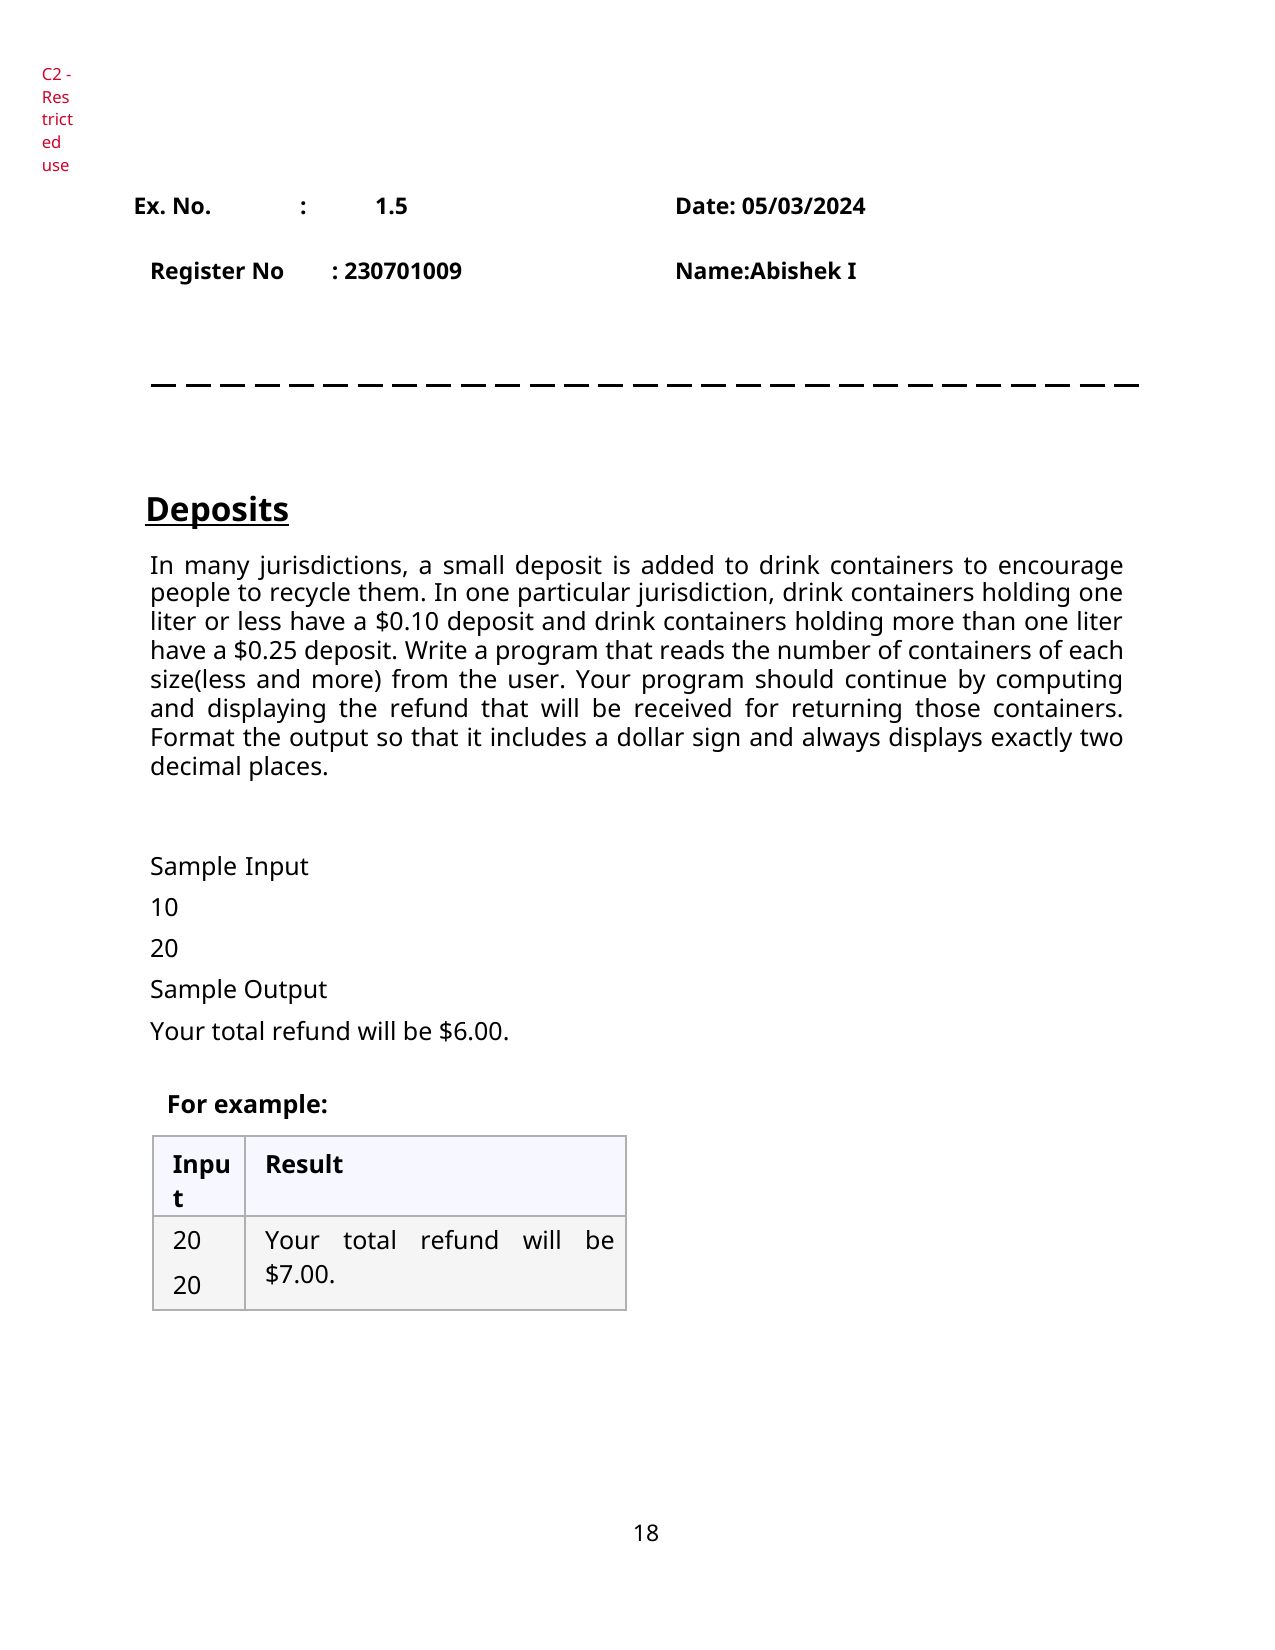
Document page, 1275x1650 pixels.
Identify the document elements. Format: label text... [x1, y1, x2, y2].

text Register No : 230701009 Name:Abishek I [150, 255, 1158, 286]
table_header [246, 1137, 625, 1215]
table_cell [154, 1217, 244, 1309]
text Your total refund will be $6.00. [150, 1013, 1158, 1047]
subtitle For example: [150, 1087, 1158, 1121]
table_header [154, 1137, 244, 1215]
text 20 [150, 931, 1158, 965]
text Sample Input 10 [150, 849, 309, 924]
text Deposits [133, 485, 1110, 531]
text Ex. No. : 1.5 Date: 05/03/2024 [133, 189, 1158, 221]
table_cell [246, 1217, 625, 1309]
text Sample Output [150, 972, 1158, 1006]
text In many jurisdictions, a small deposit is added to drink containers to encourage people to recycle them. In one particular jurisdiction, drink containers holding one liter or less have a $0.10 deposit and drink containers holding more than one liter have a $0.25 deposit. Write a program that reads the number of containers of each size(less and more) from the user. Your program should continue by computing and displaying the refund that will be received for returning those containers. Format the output so that it includes a dollar sign and always displays exactly two decimal places. [150, 551, 1125, 783]
